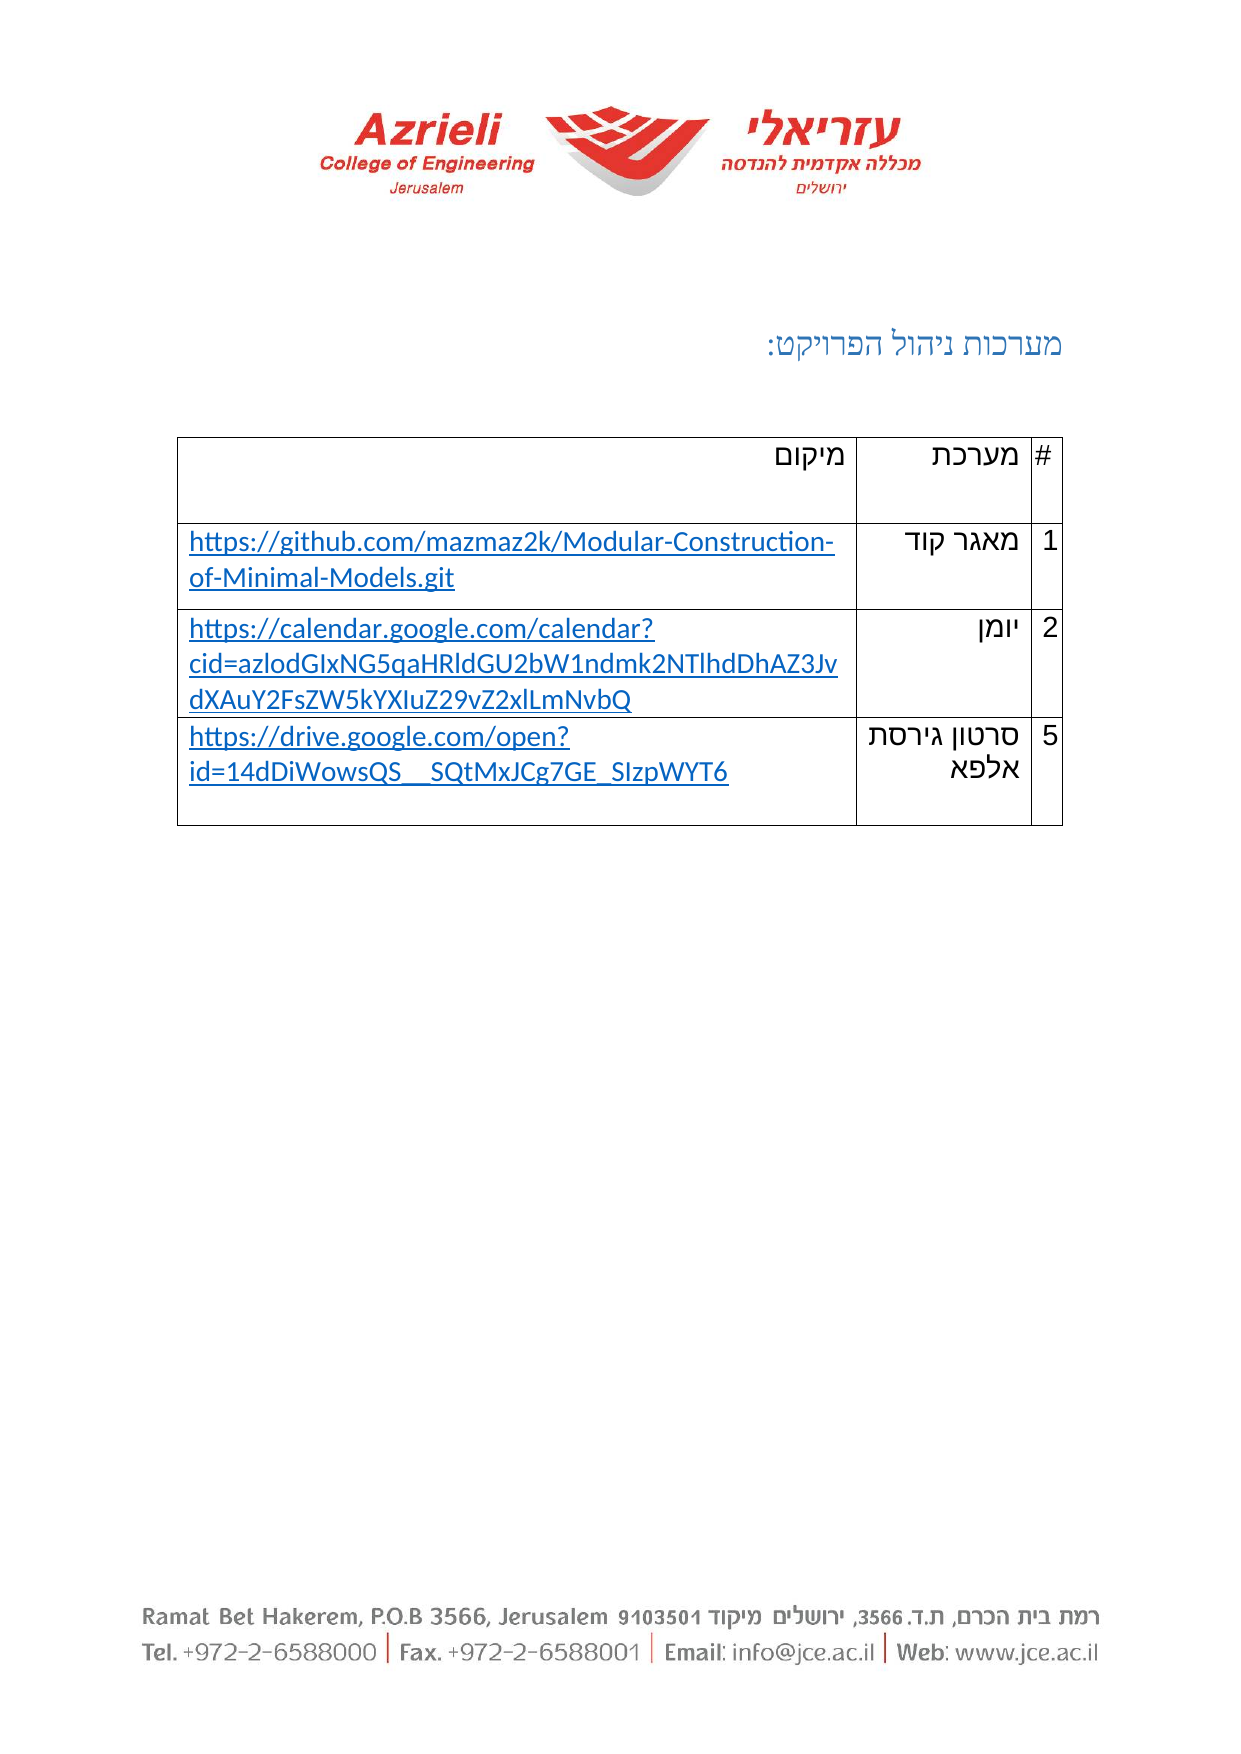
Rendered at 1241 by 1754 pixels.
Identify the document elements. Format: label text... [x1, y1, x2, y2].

table_header # [1032, 438, 1062, 522]
table_cell סרטון גירסת אלפא [857, 718, 1031, 825]
text מערכות ניהול הפרויקט: [177, 324, 1063, 362]
table_cell https://drive.google.com/open?id=14dDiWowsQS__SQtMxJCg7GE_SIzpWYT6 [178, 718, 856, 825]
table_cell https://calendar.google.com/calendar?cid=azlodGIxNG5qaHRldGU2bW1ndmk2NTlhdDhAZ3JvdXAuY2FsZW5kYXIuZ29vZ2xlLmNvbQ [178, 610, 856, 717]
table_cell מאגר קוד [857, 524, 1031, 609]
table_cell https://github.com/mazmaz2k/Modular-Construction-of-Minimal-Models.git [178, 524, 856, 609]
picture [42, 44, 1199, 221]
table_cell 5 [1032, 718, 1062, 825]
table_header מערכת [857, 438, 1031, 522]
picture [107, 1586, 1133, 1695]
table_cell יומן [857, 610, 1031, 717]
table_header מיקום [178, 438, 856, 522]
table_cell 2 [1032, 610, 1062, 717]
table_cell 1 [1032, 524, 1062, 609]
